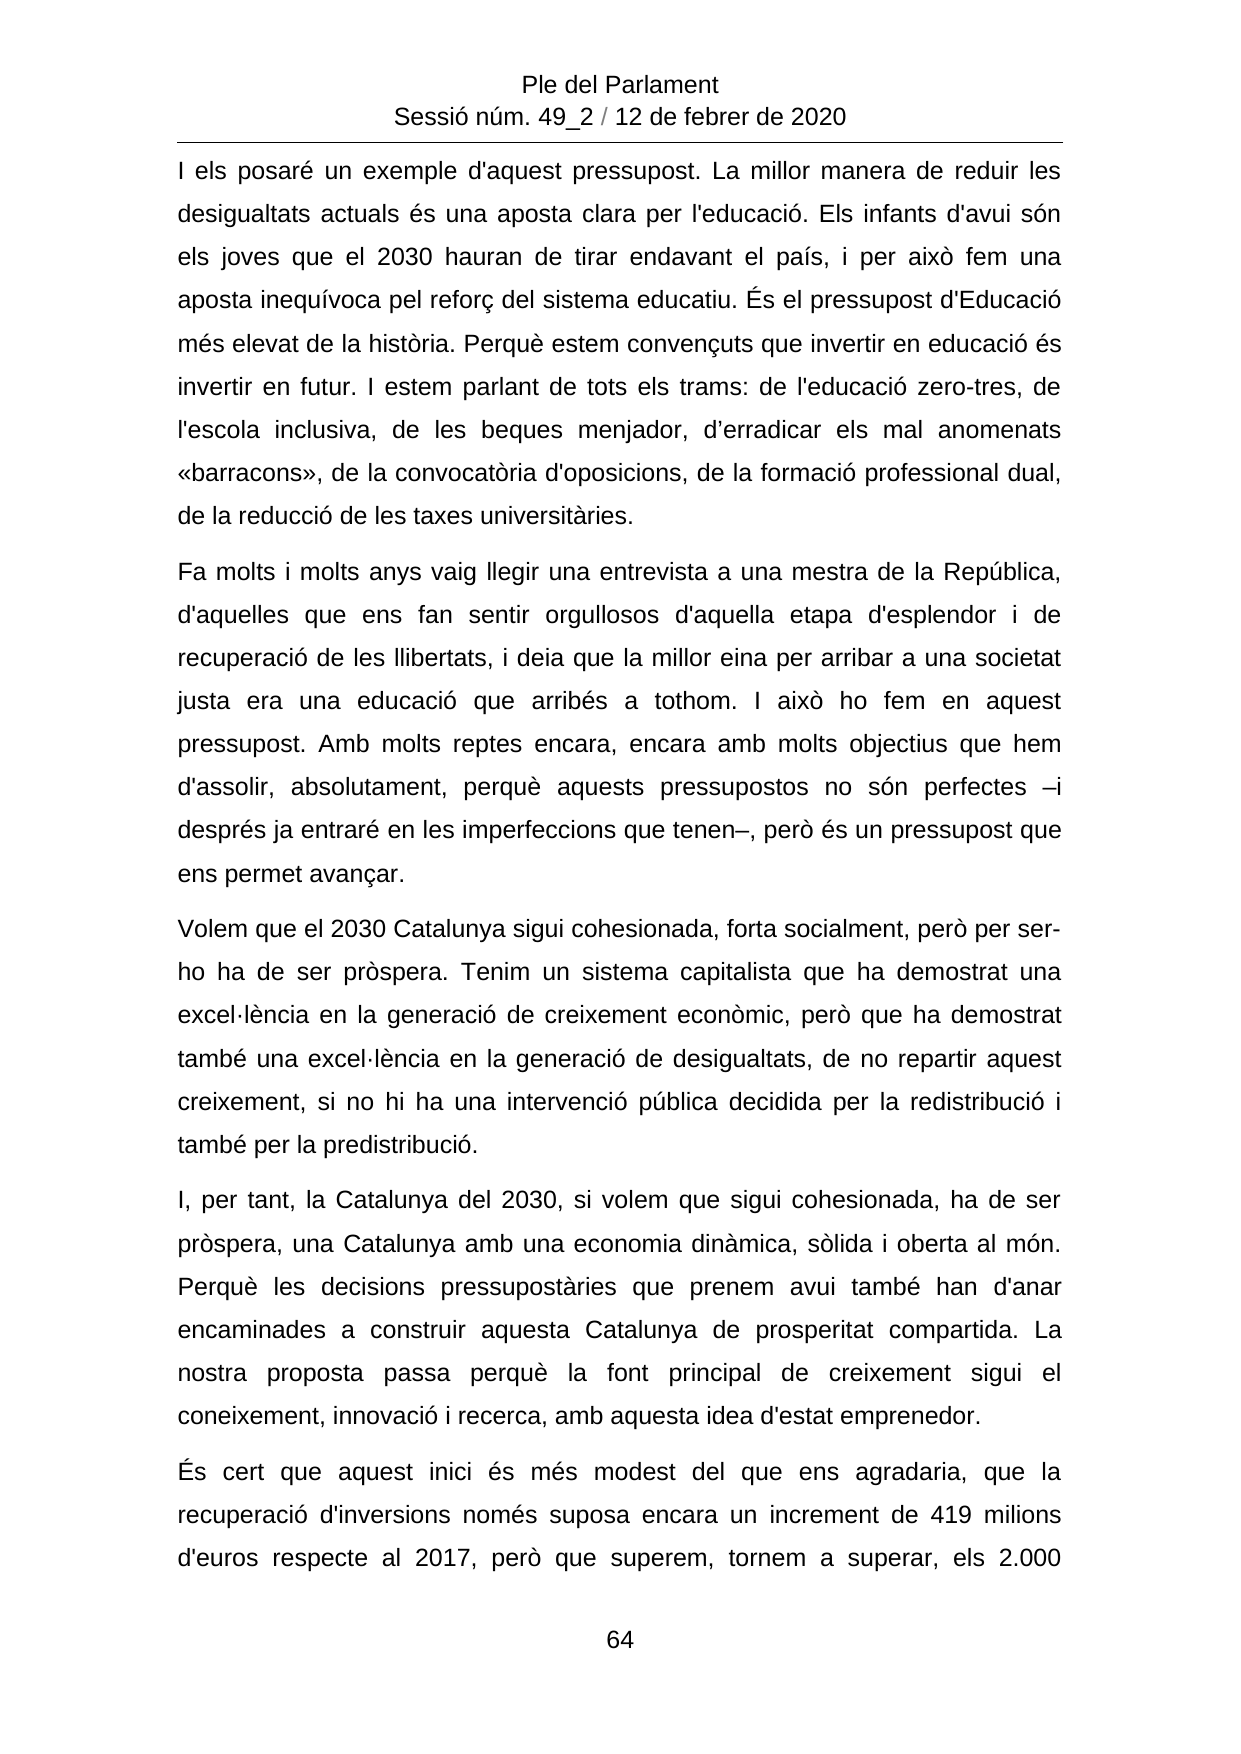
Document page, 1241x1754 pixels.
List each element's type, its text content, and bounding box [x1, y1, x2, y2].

text I, per tant, la Catalunya del 2030, si volem que sigui cohesionada, ha de ser pròspera, una Catalunya amb una economia dinàmica, sòlida i oberta al món. Perquè les decisions pressupostàries que prenem avui també han d'anar encaminades a construir aquesta Catalunya de prosperitat compartida. La nostra proposta passa perquè la font principal de creixement sigui el coneixement, innovació i recerca, amb aquesta idea d'estat emprenedor. [177, 1185, 1063, 1430]
text I els posaré un exemple d'aquest pressupost. La millor manera de reduir les desigualtats actuals és una aposta clara per l'educació. Els infants d'avui són els joves que el 2030 hauran de tirar endavant el país, i per això fem una aposta inequívoca pel reforç del sistema educatiu. És el pressupost d'Educació més elevat de la història. Perquè estem convençuts que invertir en educació és invertir en futur. I estem parlant de tots els trams: de l'educació zero-tres, de l'escola inclusiva, de les beques menjador, d’erradicar els mal anomenats «barracons», de la convocatòria d'oposicions, de la formació professional dual, de la reducció de les taxes universitàries. [177, 156, 1063, 530]
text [177, 1457, 1063, 1572]
text Volem que el 2030 Catalunya sigui cohesionada, forta socialment, però per ser-ho ha de ser pròspera. Tenim un sistema capitalista que ha demostrat una excel·lència en la generació de creixement econòmic, però que ha demostrat també una excel·lència en la generació de desigualtats, de no repartir aquest creixement, si no hi ha una intervenció pública decidida per la redistribució i també per la predistribució. [177, 914, 1063, 1158]
text Fa molts i molts anys vaig llegir una entrevista a una mestra de la República, d'aquelles que ens fan sentir orgullosos d'aquella etapa d'esplendor i de recuperació de les llibertats, i deia que la millor eina per arribar a una societat justa era una educació que arribés a tothom. I això ho fem en aquest pressupost. Amb molts reptes encara, encara amb molts objectius que hem d'assolir, absolutament, perquè aquests pressupostos no són perfectes –i després ja entraré en les imperfeccions que tenen–, però és un pressupost que ens permet avançar. [177, 557, 1063, 887]
